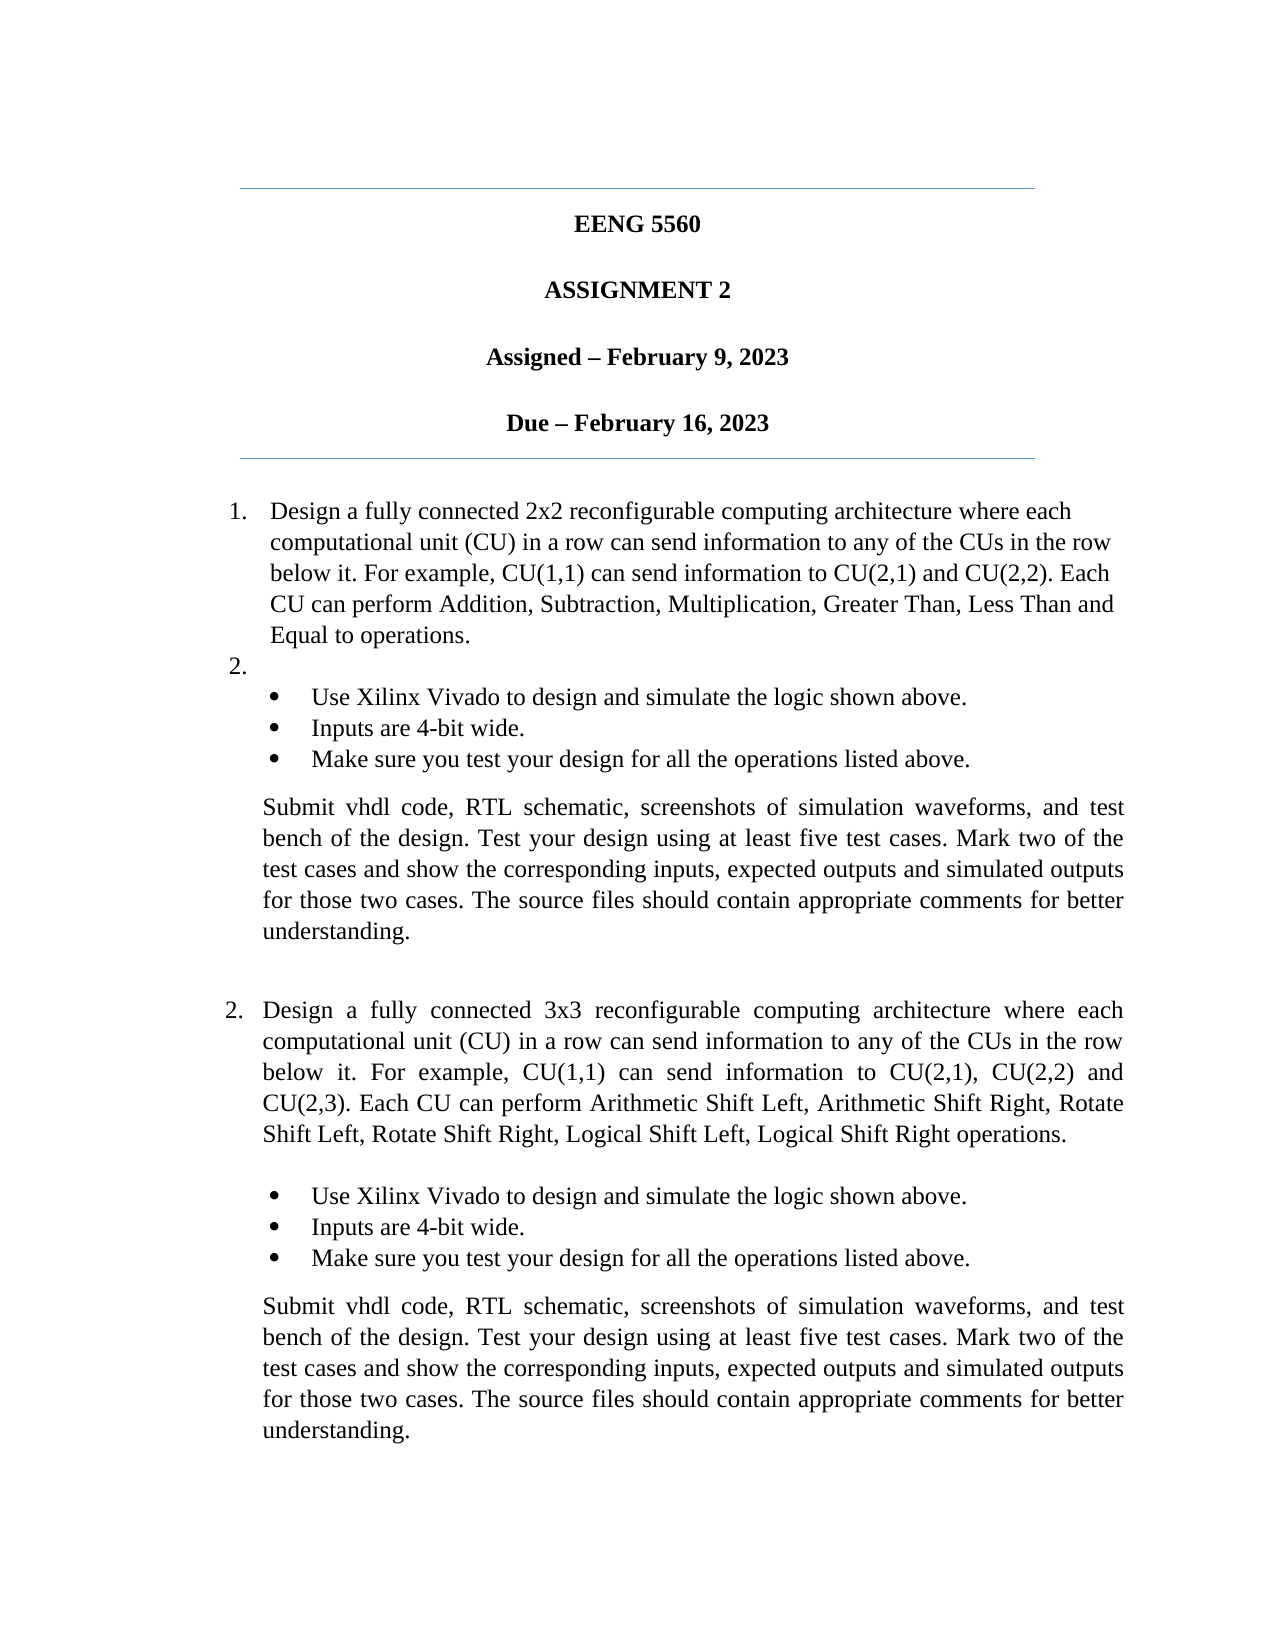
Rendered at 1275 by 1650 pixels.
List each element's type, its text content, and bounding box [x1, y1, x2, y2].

list Make sure you test your design for all the operations listed above. [270, 744, 1125, 773]
list Use Xilinx Vivado to design and simulate the logic shown above. [270, 682, 1125, 711]
text ASSIGNMENT 2 [240, 254, 1035, 304]
text Due – February 16, 2023 [240, 386, 1035, 458]
list Design a fully connected 2x2 reconfigurable computing architecture where each computational unit (CU) in a row can send information to any of the CUs in the row below it. For example, CU(1,1) can send information to CU(2,1) and CU(2,2). Each CU can perform Addition, Subtraction, Multiplication, Greater Than, Less Than and Equal to operations. [228, 496, 1125, 649]
list Inputs are 4-bit wide. [270, 1212, 1125, 1241]
list Design a fully connected 3x3 reconfigurable computing architecture where each computational unit (CU) in a row can send information to any of the CUs in the row below it. For example, CU(1,1) can send information to CU(2,1), CU(2,2) and CU(2,3). Each CU can perform Arithmetic Shift Left, Arithmetic Shift Right, Rotate Shift Left, Rotate Shift Right, Logical Shift Left, Logical Shift Right operations. [225, 995, 1125, 1148]
list Inputs are 4-bit wide. [270, 713, 1125, 742]
list Make sure you test your design for all the operations listed above. [270, 1243, 1125, 1272]
text Submit vhdl code, RTL schematic, screenshots of simulation waveforms, and test bench of the design. Test your design using at least five test cases. Mark two of the test cases and show the corresponding inputs, expected outputs and simulated outputs for those two cases. The source files should contain appropriate comments for better understanding. [262, 792, 1125, 945]
text EENG 5560 [240, 189, 1035, 238]
text Submit vhdl code, RTL schematic, screenshots of simulation waveforms, and test bench of the design. Test your design using at least five test cases. Mark two of the test cases and show the corresponding inputs, expected outputs and simulated outputs for those two cases. The source files should contain appropriate comments for better understanding. [262, 1291, 1125, 1444]
list Use Xilinx Vivado to design and simulate the logic shown above. [270, 1181, 1125, 1210]
text Assigned – February 9, 2023 [240, 320, 1035, 371]
